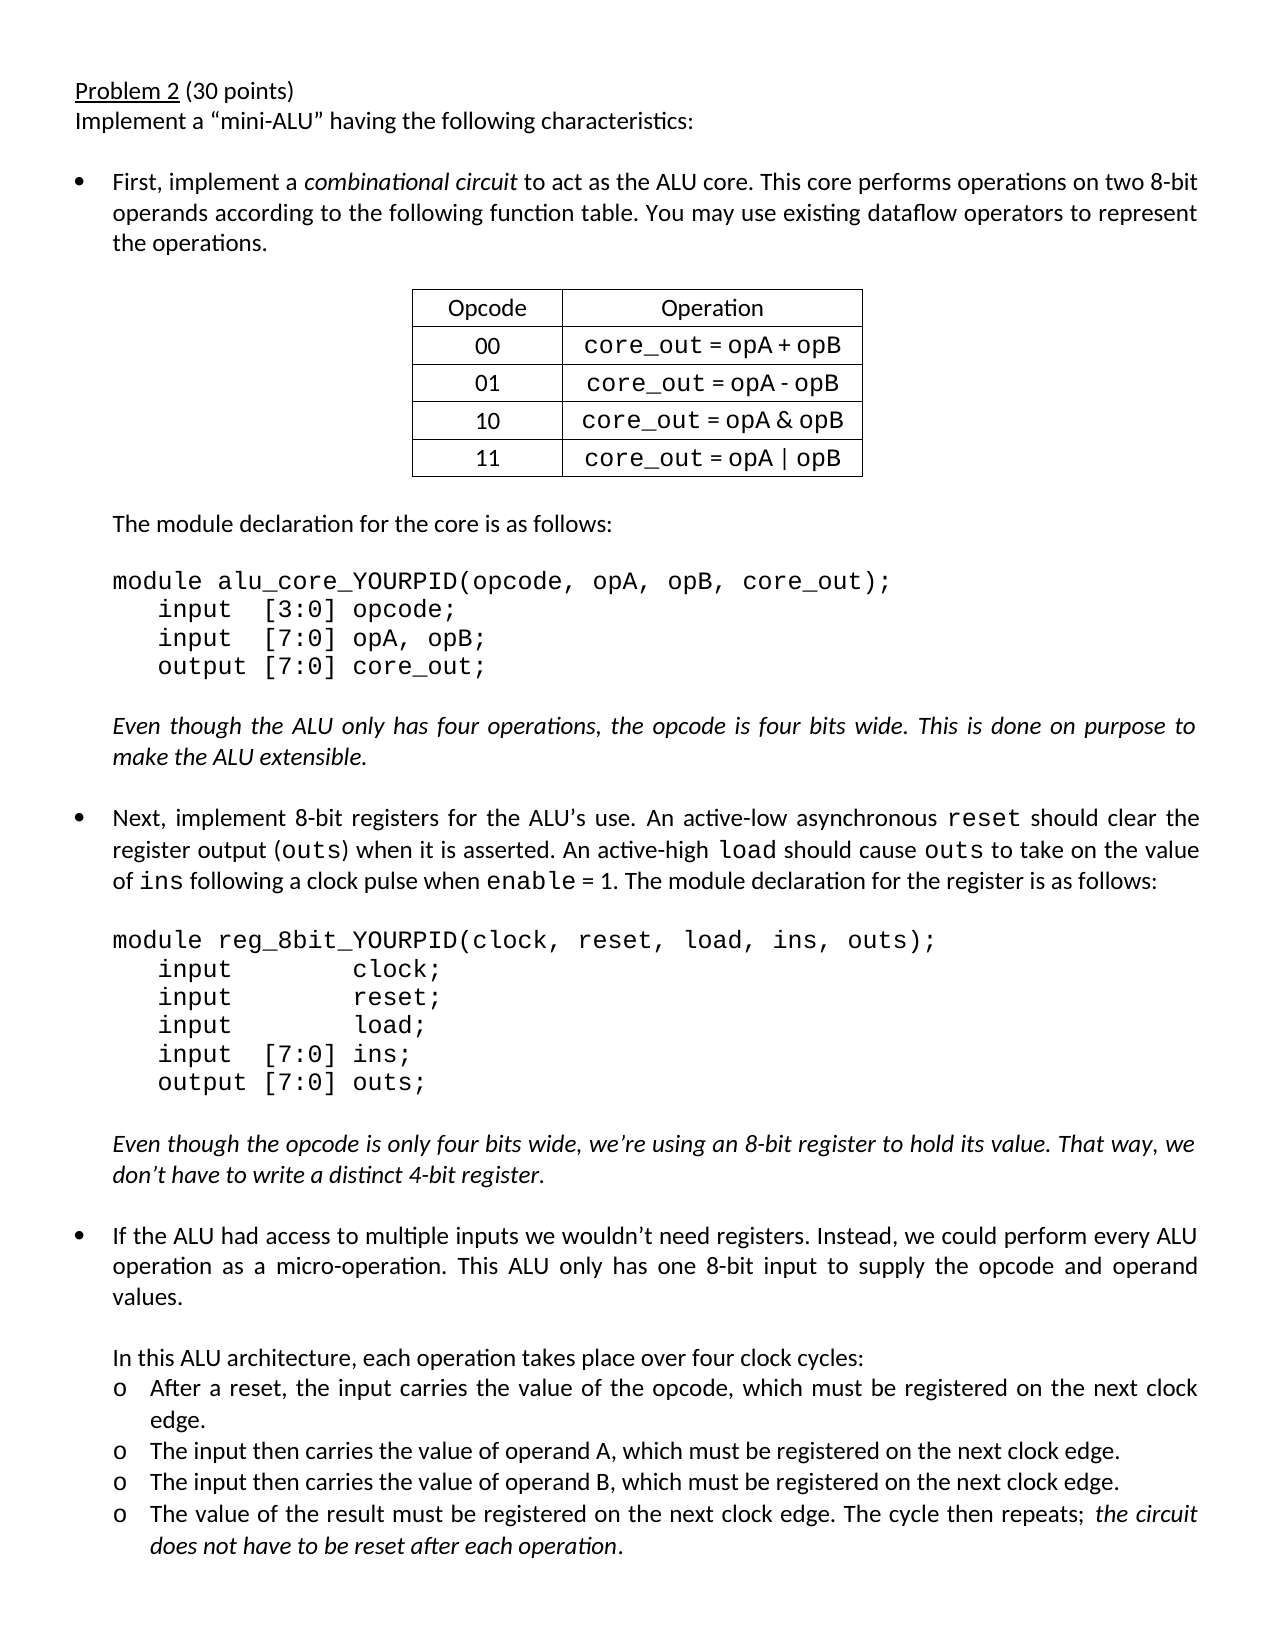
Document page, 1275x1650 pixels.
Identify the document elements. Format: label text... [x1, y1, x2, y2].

list The input then carries the value of operand A, which must be registered on the next clock edge. [112, 1435, 1200, 1467]
table_cell 11 [413, 440, 562, 476]
list module alu_core_YOURPID(opcode, opA, opB, core_out); [112, 569, 1200, 597]
text output [7:0] outs; [75, 1069, 1200, 1098]
text input reset; [75, 984, 1200, 1013]
table_cell core_out = opA | opB [563, 440, 862, 476]
list input [3:0] opcode; [112, 597, 1200, 625]
list Next, implement 8-bit registers for the ALU’s use. An active-low asynchronous reset should clear the register output (outs) when it is asserted. An active-high load should cause outs to take on the value of ins following a clock pulse when enable = 1. The module declaration for the register is as follows: [75, 802, 1200, 897]
table_header Operation [563, 290, 862, 326]
list The module declaration for the core is as follows: [112, 508, 1200, 538]
table_cell core_out = opA + opB [563, 327, 862, 364]
table_cell 01 [413, 365, 562, 401]
table_cell 10 [413, 402, 562, 439]
list First, implement a combinational circuit to act as the ALU core. This core performs operations on two 8-bit operands according to the following function table. You may use existing dataflow operators to represent the operations. [75, 167, 1200, 258]
list In this ALU architecture, each operation takes place over four clock cycles: [112, 1342, 1200, 1372]
text Problem 2 (30 points) [75, 75, 1200, 106]
text input clock; [75, 956, 1200, 984]
list After a reset, the input carries the value of the opcode, which must be registered on the next clock edge. [112, 1372, 1200, 1435]
list The input then carries the value of operand B, which must be registered on the next clock edge. [112, 1467, 1200, 1498]
table_cell 00 [413, 327, 562, 364]
table_cell core_out = opA & opB [563, 402, 862, 439]
list Even though the ALU only has four operations, the opcode is four bits wide. This is done on purpose to make the ALU extensible. [112, 710, 1200, 771]
text input load; [75, 1013, 1200, 1041]
text Implement a “mini-ALU” having the following characteristics: [75, 106, 1200, 136]
list output [7:0] core_out; [112, 654, 1200, 682]
list The value of the result must be registered on the next clock edge. The cycle then repeats; the circuit does not have to be reset after each operation. [112, 1498, 1200, 1561]
table_cell core_out = opA - opB [563, 365, 862, 401]
table_header Opcode [413, 290, 562, 326]
list input [7:0] opA, opB; [112, 625, 1200, 654]
text input [7:0] ins; [75, 1041, 1200, 1069]
list If the ALU had access to multiple inputs we wouldn’t need registers. Instead, we could perform every ALU operation as a micro-operation. This ALU only has one 8-bit input to supply the opcode and operand values. [75, 1220, 1200, 1311]
text module reg_8bit_YOURPID(clock, reset, load, ins, outs); [75, 928, 1200, 956]
list Even though the opcode is only four bits wide, we’re using an 8-bit register to hold its value. That way, we don’t have to write a distinct 4-bit register. [112, 1128, 1200, 1189]
